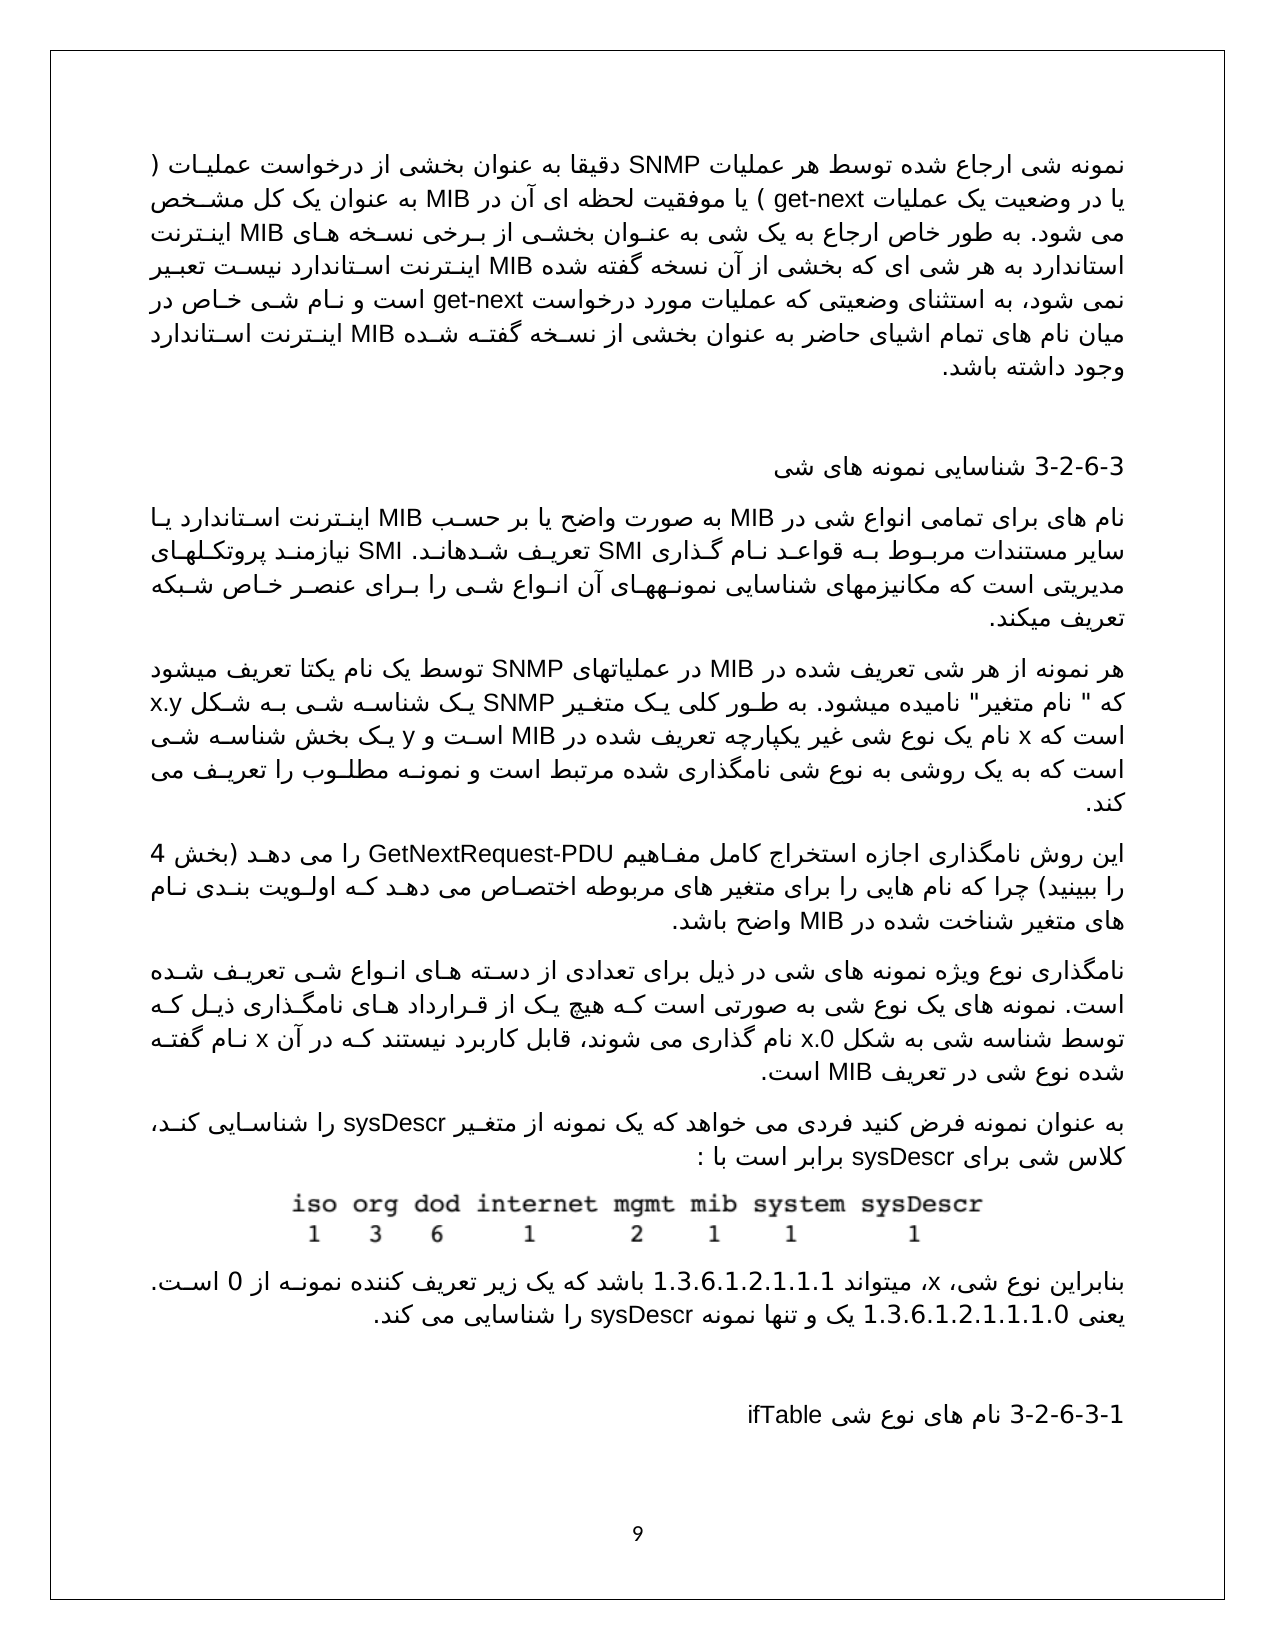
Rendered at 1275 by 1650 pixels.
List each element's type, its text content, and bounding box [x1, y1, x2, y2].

text نمونه شی ارجاع شده توسط هر عملیات SNMP دقیقا به عنوان بخشی از درخواست عملیات ( یا در وضعیت یک عملیات get-next ) یا موفقیت لحظه ای آن در MIB به عنوان یک کل مشخص می شود. به طور خاص ارجاع به یک شی به عنوان بخشی از برخی نسخه های MIB اینترنت استاندارد به هر شی ای که بخشی از آن نسخه گفته شده MIB اینترنت استاندارد نیست تعبیر نمی شود، به استثنای وضعیتی که عملیات مورد درخواست get-next است و نام شی خاص در میان نام های تمام اشیای حاضر به عنوان بخشی از نسخه گفته شده MIB اینترنت استاندارد وجود داشته باشد. [150, 150, 1125, 382]
text 3-2-6-3 شناسایی نمونه های شی [150, 452, 1125, 482]
text نامگذاری نوع ویژه نمونه های شی در ذیل برای تعدادی از دسته های انواع شی تعریف شده است. نمونه های یک نوع شی به صورتی است که هیچ یک از قرارداد های نامگذاری ذیل که توسط شناسه شی به شکل x.0 نام گذاری می شوند، قابل کاربرد نیستند که در آن x نام گفته شده نوع شی در تعریف MIB است. [150, 957, 1125, 1087]
picture [283, 1192, 992, 1246]
text به عنوان نمونه فرض کنید فردی می خواهد که یک نمونه از متغیر sysDescr را شناسایی کند، کلاس شی برای sysDescr برابر است با : [150, 1108, 1125, 1171]
text بنابراین نوع شی، x، میتواند 1.3.6.1.2.1.1.1 باشد که یک زیر تعریف کننده نمونه از 0 است. یعنی 1.3.6.1.2.1.1.1.0 یک و تنها نمونه sysDescr را شناسایی می کند. [150, 1267, 1125, 1330]
text هر نمونه از هر شی تعریف شده در MIB در عملیاتهای SNMP توسط یک نام یکتا تعریف میشود که " نام متغیر" نامیده میشود. به طور کلی یک متغیر SNMP یک شناسه شی به شکل x.y است که x نام یک نوع شی غیر یکپارچه تعریف شده در MIB است و y یک بخش شناسه شی است که به یک روشی به نوع شی نامگذاری شده مرتبط است و نمونه مطلوب را تعریف می کند. [150, 654, 1125, 818]
text این روش نامگذاری اجازه استخراج کامل مفاهیم GetNextRequest-PDU را می دهد (بخش 4 را ببینید) چرا که نام هایی را برای متغیر های مربوطه اختصاص می دهد که اولویت بندی نام های متغیر شناخت شده در MIB واضح باشد. [150, 839, 1125, 936]
text 3-2-6-3-1 نام های نوع شی ifTable [150, 1400, 1125, 1430]
text نام های برای تمامی انواع شی در MIB به صورت واضح یا بر حسب MIB اینترنت استاندارد یا سایر مستندات مربوط به قواعد نام گذاری SMI تعریف شدهاند. SMI نیازمند پروتکلهای مدیریتی است که مکانیزمهای شناسایی نمونههای آن انواع شی را برای عنصر خاص شبکه تعریف میکند. [150, 503, 1125, 633]
